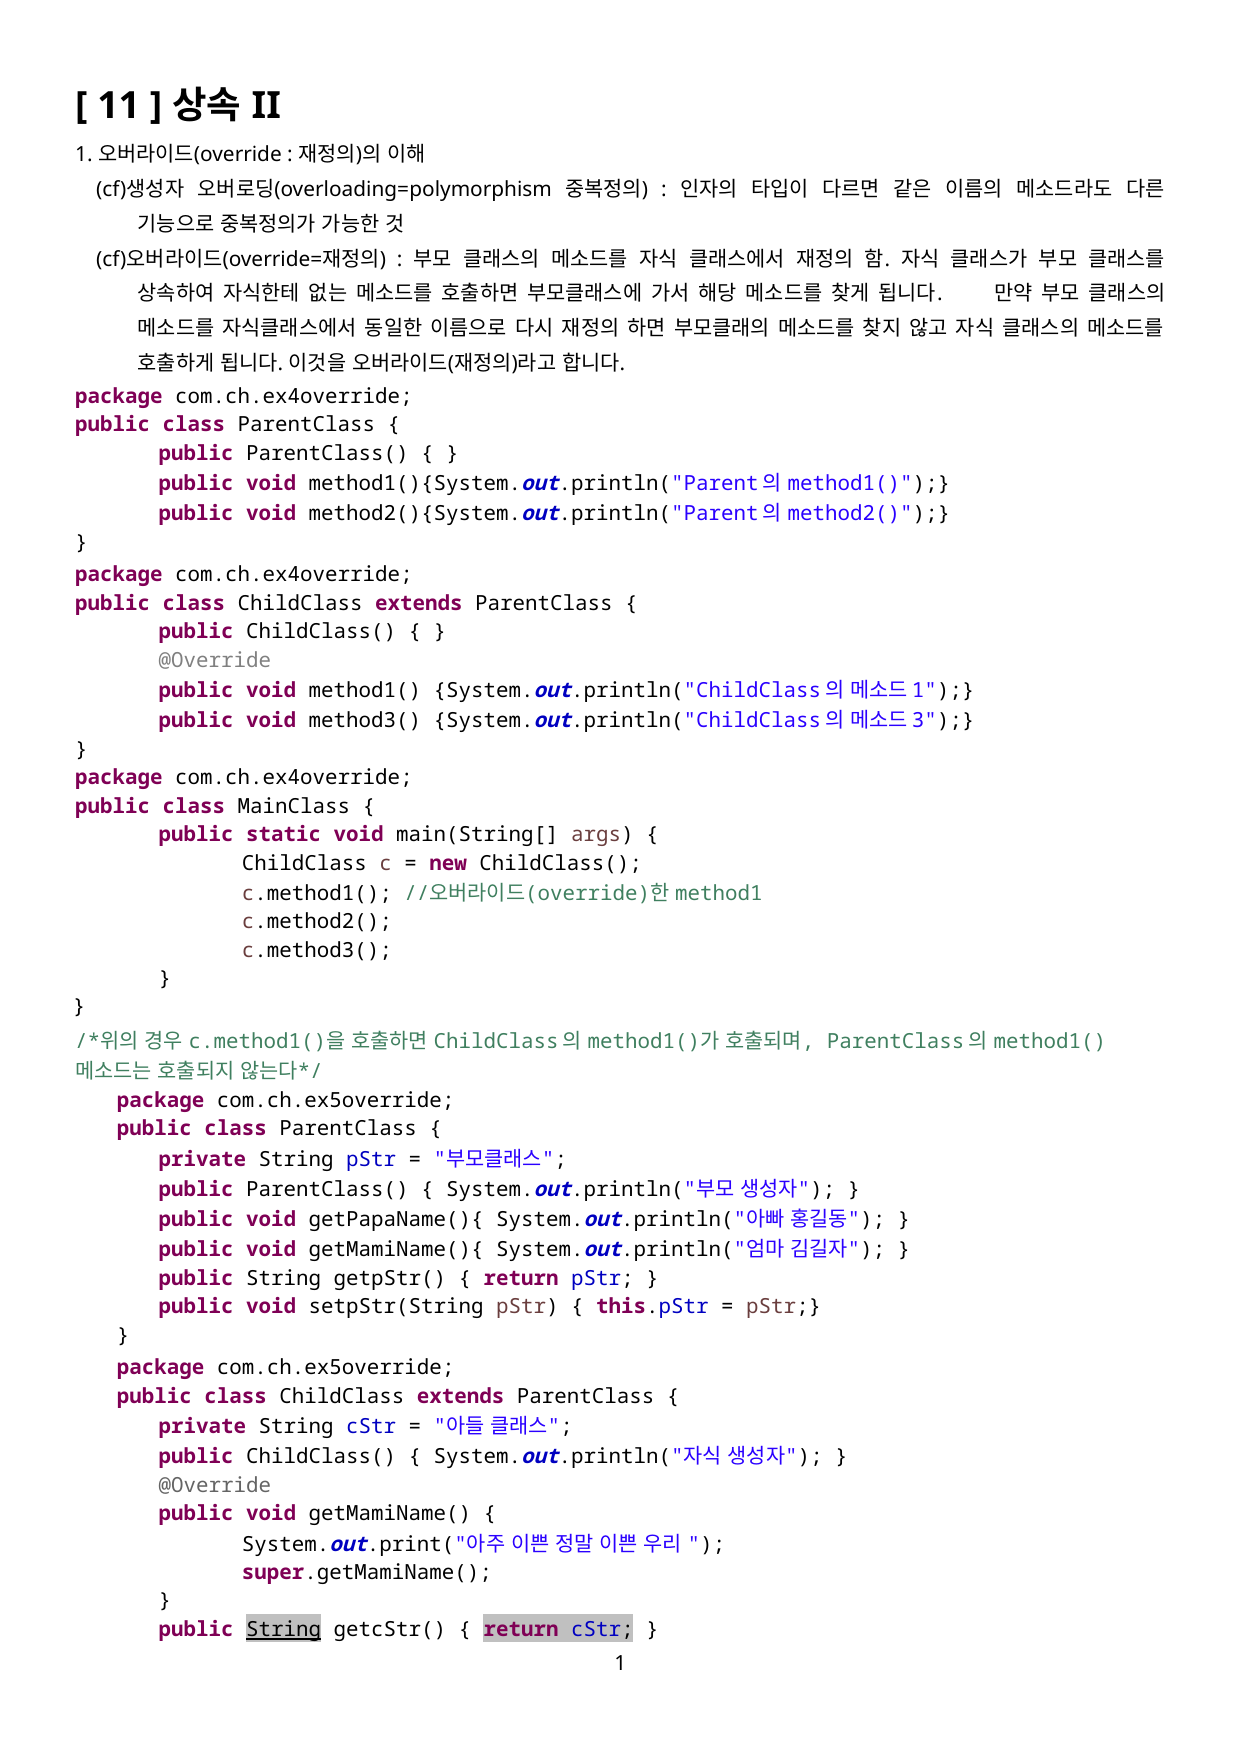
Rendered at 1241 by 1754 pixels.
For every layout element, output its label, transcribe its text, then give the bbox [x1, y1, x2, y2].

text public ChildClass() { } [75, 616, 1165, 645]
text package com.ch.ex4override; [75, 762, 1165, 791]
text c.method2(); [75, 906, 1165, 935]
text @Override [117, 1470, 1165, 1498]
text package com.ch.ex5override; [117, 1352, 1165, 1381]
text public class ParentClass { [75, 409, 1165, 438]
text System.out.print("아주 이쁜 정말 이쁜 우리 "); [117, 1527, 1165, 1557]
text (cf)오버라이드(override=재정의) : 부모 클래스의 메소드를 자식 클래스에서 재정의 함. 자식 클래스가 부모 클래스를 상속하여 자식한테 없는 메소드를 호출하면 부모클래스에 가서 해당 메소드를 찾게 됩니다. 만약 부모 클래스의 메소드를 자식클래스에서 동일한 이름으로 다시 재정의 하면 부모클래의 메소드를 찾지 않고 자식 클래스의 메소드를 호출하게 됩니다. 이것을 오버라이드(재정의)라고 합니다. [96, 242, 1165, 376]
text public void getPapaName(){ System.out.println("아빠 홍길동"); } [117, 1202, 1165, 1233]
text ChildClass c = new ChildClass(); [75, 848, 1165, 876]
text c.method1(); //오버라이드(override)한 method1 [75, 876, 1165, 906]
text public ChildClass() { System.out.println("자식 생성자"); } [117, 1440, 1165, 1470]
text public class MainClass { [75, 791, 1165, 819]
text } [117, 1586, 1165, 1614]
text public String getcStr() { return cStr; } [633, 1614, 1165, 1642]
text public class ChildClass extends ParentClass { [117, 1381, 1165, 1409]
text private String cStr = "아들 클래스"; [117, 1409, 1165, 1440]
text } [75, 527, 1165, 555]
text public void getMamiName(){ System.out.println("엄마 김길자"); } [117, 1233, 1165, 1263]
text (cf)생성자 오버로딩(overloading=polymorphism 중복정의) : 인자의 타입이 다르면 같은 이름의 메소드라도 다른 기능으로 중복정의가 가능한 것 [96, 172, 1165, 237]
text public ParentClass() { System.out.println("부모 생성자"); } [117, 1172, 1165, 1202]
text public class ChildClass extends ParentClass { [75, 588, 1165, 616]
text public void method1() {System.out.println("ChildClass의 메소드1");} [75, 673, 1165, 703]
text package com.ch.ex4override; [75, 381, 1165, 409]
text public String getpStr() { return pStr; } [117, 1263, 1165, 1291]
text private String pStr = "부모클래스"; [117, 1142, 1165, 1172]
text public String getcStr() { return cStr; } [117, 1614, 246, 1642]
text package com.ch.ex4override; [75, 559, 1165, 588]
text c.method3(); [75, 935, 1165, 963]
text 1. 오버라이드(override : 재정의)의 이해 [75, 138, 1165, 168]
text public void getMamiName() { [117, 1498, 1165, 1527]
text } [117, 1320, 1165, 1348]
text } [75, 992, 1165, 1020]
text super.getMamiName(); [117, 1557, 1165, 1586]
text public void method3() {System.out.println("ChildClass의 메소드3");} [75, 703, 1165, 734]
text public String getcStr() { return cStr; } [321, 1614, 483, 1642]
text @Override [75, 645, 1165, 673]
text public static void main(String[] args) { [75, 819, 1165, 848]
text } [75, 734, 1165, 762]
text public ParentClass() { } [75, 438, 1165, 466]
text package com.ch.ex5override; [117, 1085, 1165, 1113]
text public class ParentClass { [117, 1113, 1165, 1142]
text public void method2(){System.out.println("Parent의 method2()");} [75, 497, 1165, 527]
text } [75, 963, 1165, 992]
text /*위의 경우 c.method1()을 호출하면 ChildClass의 method1()가 호출되며, ParentClass의 method1() 메소드는 호출되지 않는다*/ [75, 1024, 1165, 1085]
text [ 11 ] 상속 II [75, 75, 1165, 129]
text public void setpStr(String pStr) { this.pStr = pStr;} [117, 1291, 1165, 1320]
text public void method1(){System.out.println("Parent의 method1()");} [75, 466, 1165, 497]
